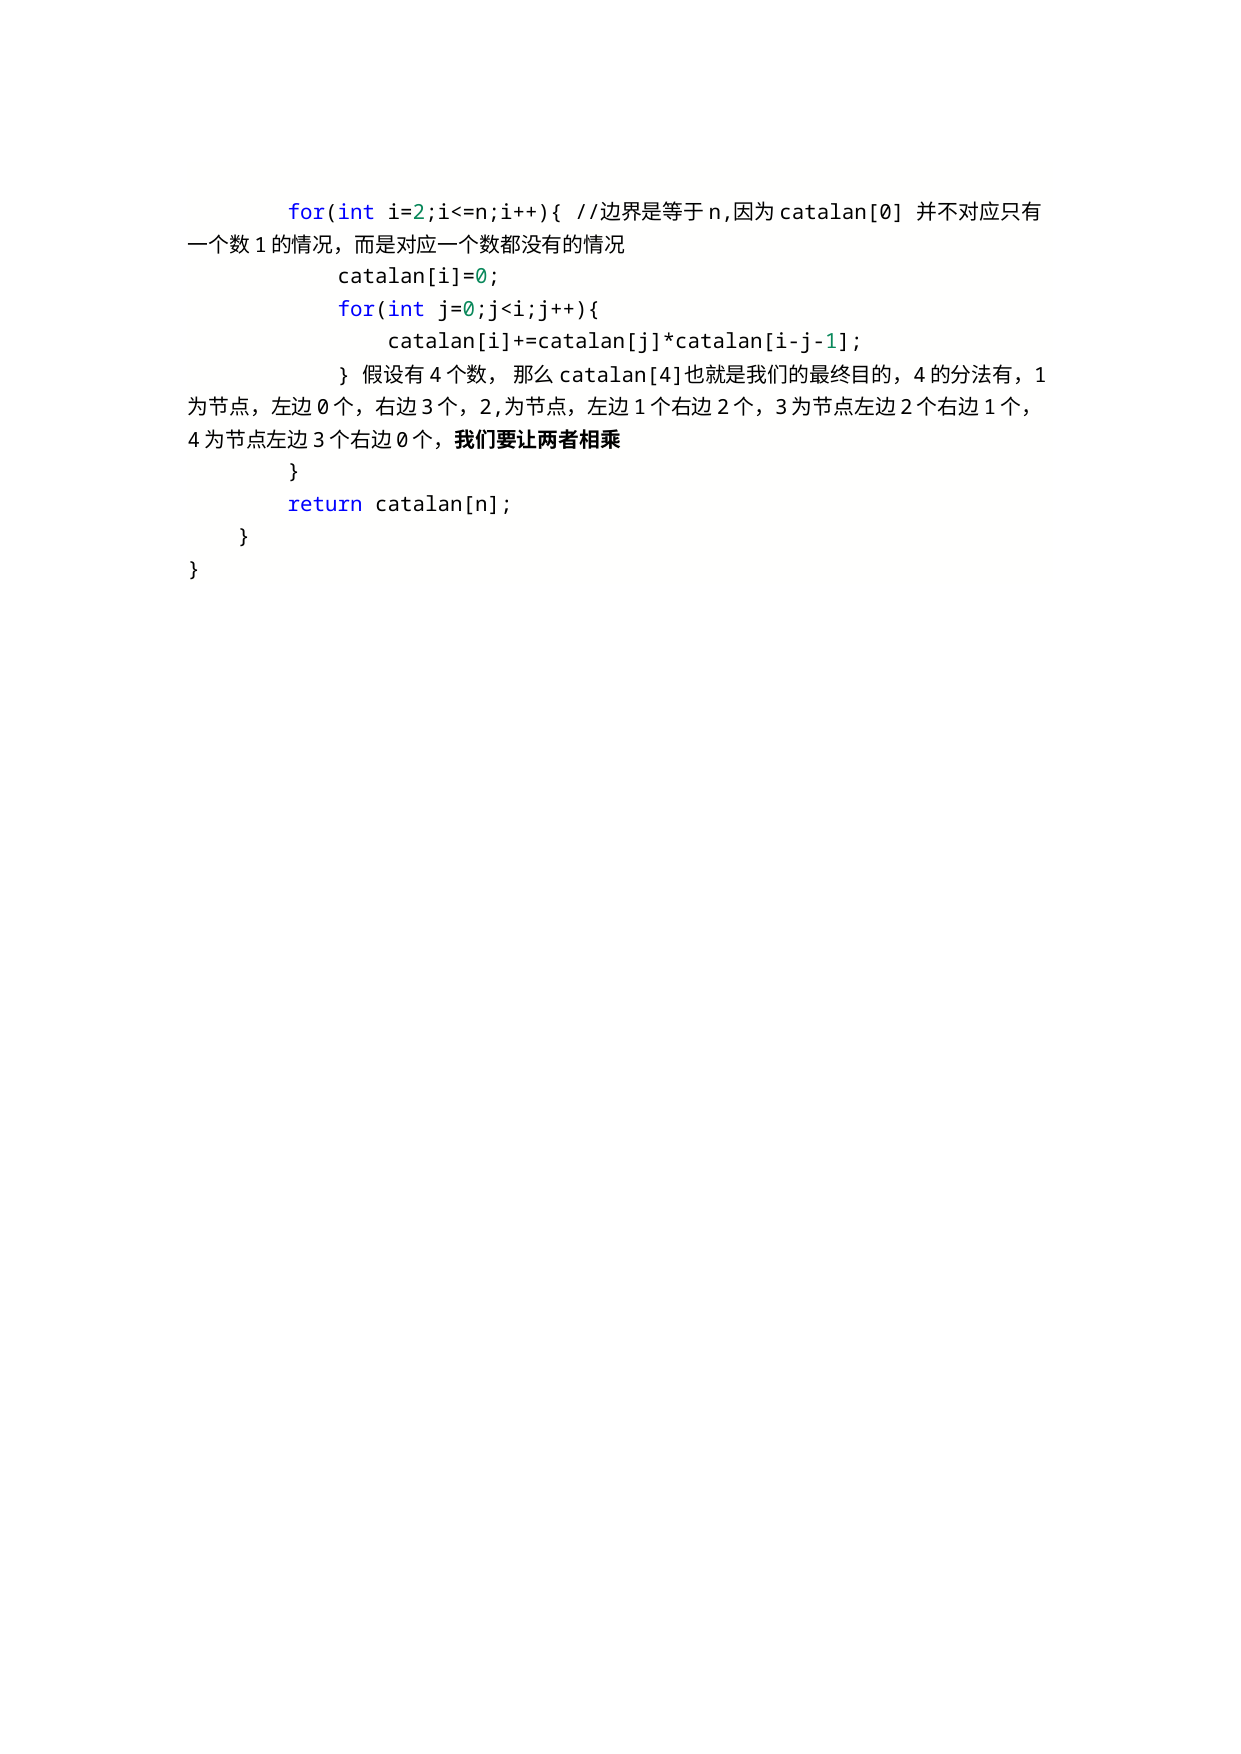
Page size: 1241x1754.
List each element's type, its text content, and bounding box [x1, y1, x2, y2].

text } [187, 519, 1053, 552]
text catalan[i]+=catalan[j]*catalan[i-j-1]; [187, 324, 1053, 357]
text for(int i=2;i<=n;i++){ //边界是等于n,因为catalan[0] 并不对应只有一个数1的情况，而是对应一个数都没有的情况 [187, 194, 1053, 259]
text } 假设有4个数， 那么catalan[4]也就是我们的最终目的，4的分法有，1为节点，左边0个，右边3个，2,为节点，左边1个右边2个，3为节点左边2个右边1个，4为节点左边3个右边0个，我们要让两者相乘 [187, 357, 1053, 454]
text for(int j=0;j<i;j++){ [187, 292, 1053, 324]
text catalan[i]=0; [187, 259, 1053, 292]
text } [187, 552, 1053, 584]
text return catalan[n]; [187, 487, 1053, 519]
text } [187, 454, 1053, 487]
